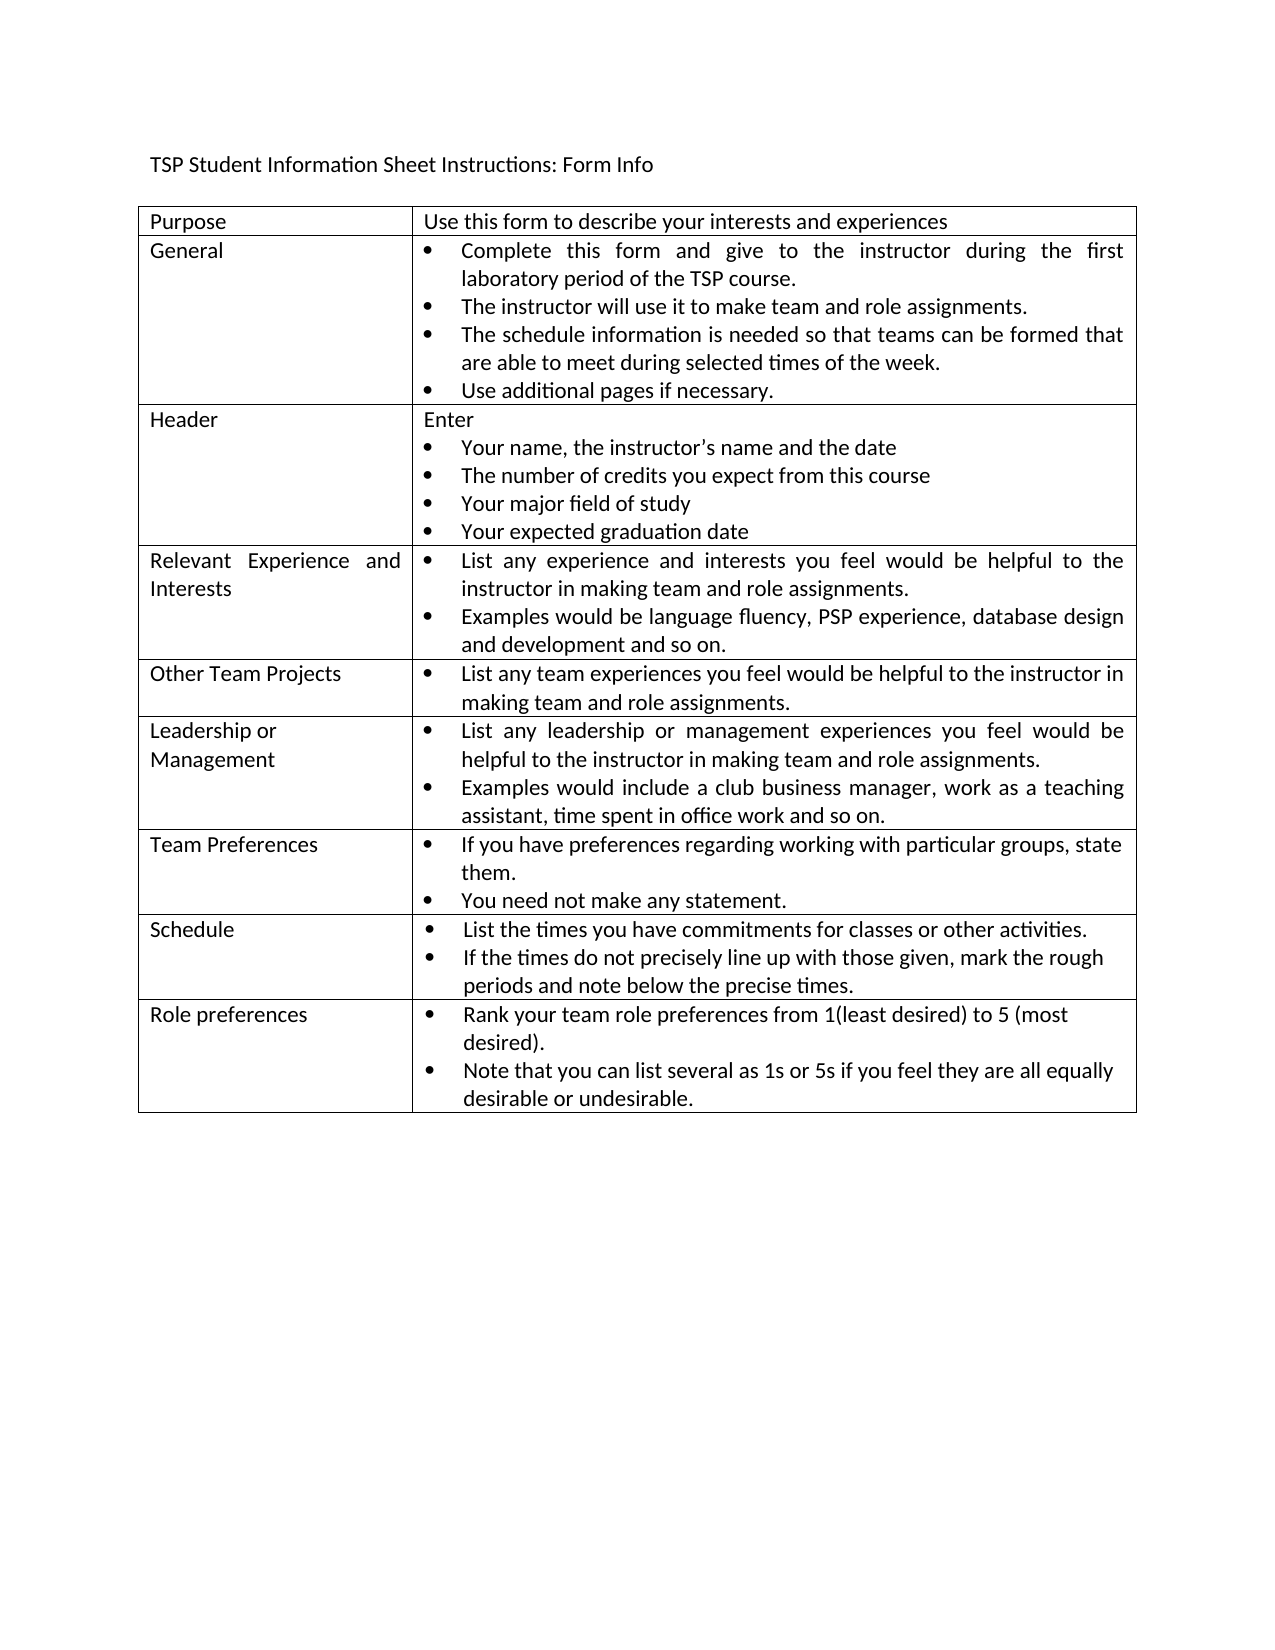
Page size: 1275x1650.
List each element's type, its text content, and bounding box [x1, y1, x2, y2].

table_cell List the times you have commitments for classes or other activities. If the times do not precisely line up with those given, mark the rough periods and note below the precise times. [413, 915, 1136, 999]
table_cell List any experience and interests you feel would be helpful to the instructor in making team and role assignments. Examples would be language fluency, PSP experience, database design and development and so on. [413, 546, 1136, 658]
text TSP Student Information Sheet Instructions: Form Info [150, 150, 1125, 178]
table_cell Enter Your name, the instructor’s name and the date The number of credits you expect from this course Your major field of study Your expected graduation date [413, 405, 1136, 545]
table_cell Role preferences [139, 1000, 412, 1112]
table_cell If you have preferences regarding working with particular groups, state them. You need not make any statement. [413, 830, 1136, 914]
table_cell Header [139, 405, 412, 545]
table_header Use this form to describe your interests and experiences [413, 207, 1136, 235]
table_cell Leadership or Management [139, 717, 412, 829]
table_cell List any leadership or management experiences you feel would be helpful to the instructor in making team and role assignments. Examples would include a club business manager, work as a teaching assistant, time spent in office work and so on. [413, 717, 1136, 829]
table_cell List any team experiences you feel would be helpful to the instructor in making team and role assignments. [413, 660, 1136, 716]
table_header Purpose [139, 207, 412, 235]
table_cell Complete this form and give to the instructor during the first laboratory period of the TSP course. The instructor will use it to make team and role assignments. The schedule information is needed so that teams can be formed that are able to meet during selected times of the week. Use additional pages if necessary. [413, 236, 1136, 404]
table_cell Relevant Experience and Interests [139, 546, 412, 658]
table_cell Rank your team role preferences from 1(least desired) to 5 (most desired). Note that you can list several as 1s or 5s if you feel they are all equally desirable or undesirable. [413, 1000, 1136, 1112]
table_cell Team Preferences [139, 830, 412, 914]
table_cell Schedule [139, 915, 412, 999]
table_cell General [139, 236, 412, 404]
table_cell Other Team Projects [139, 660, 412, 716]
